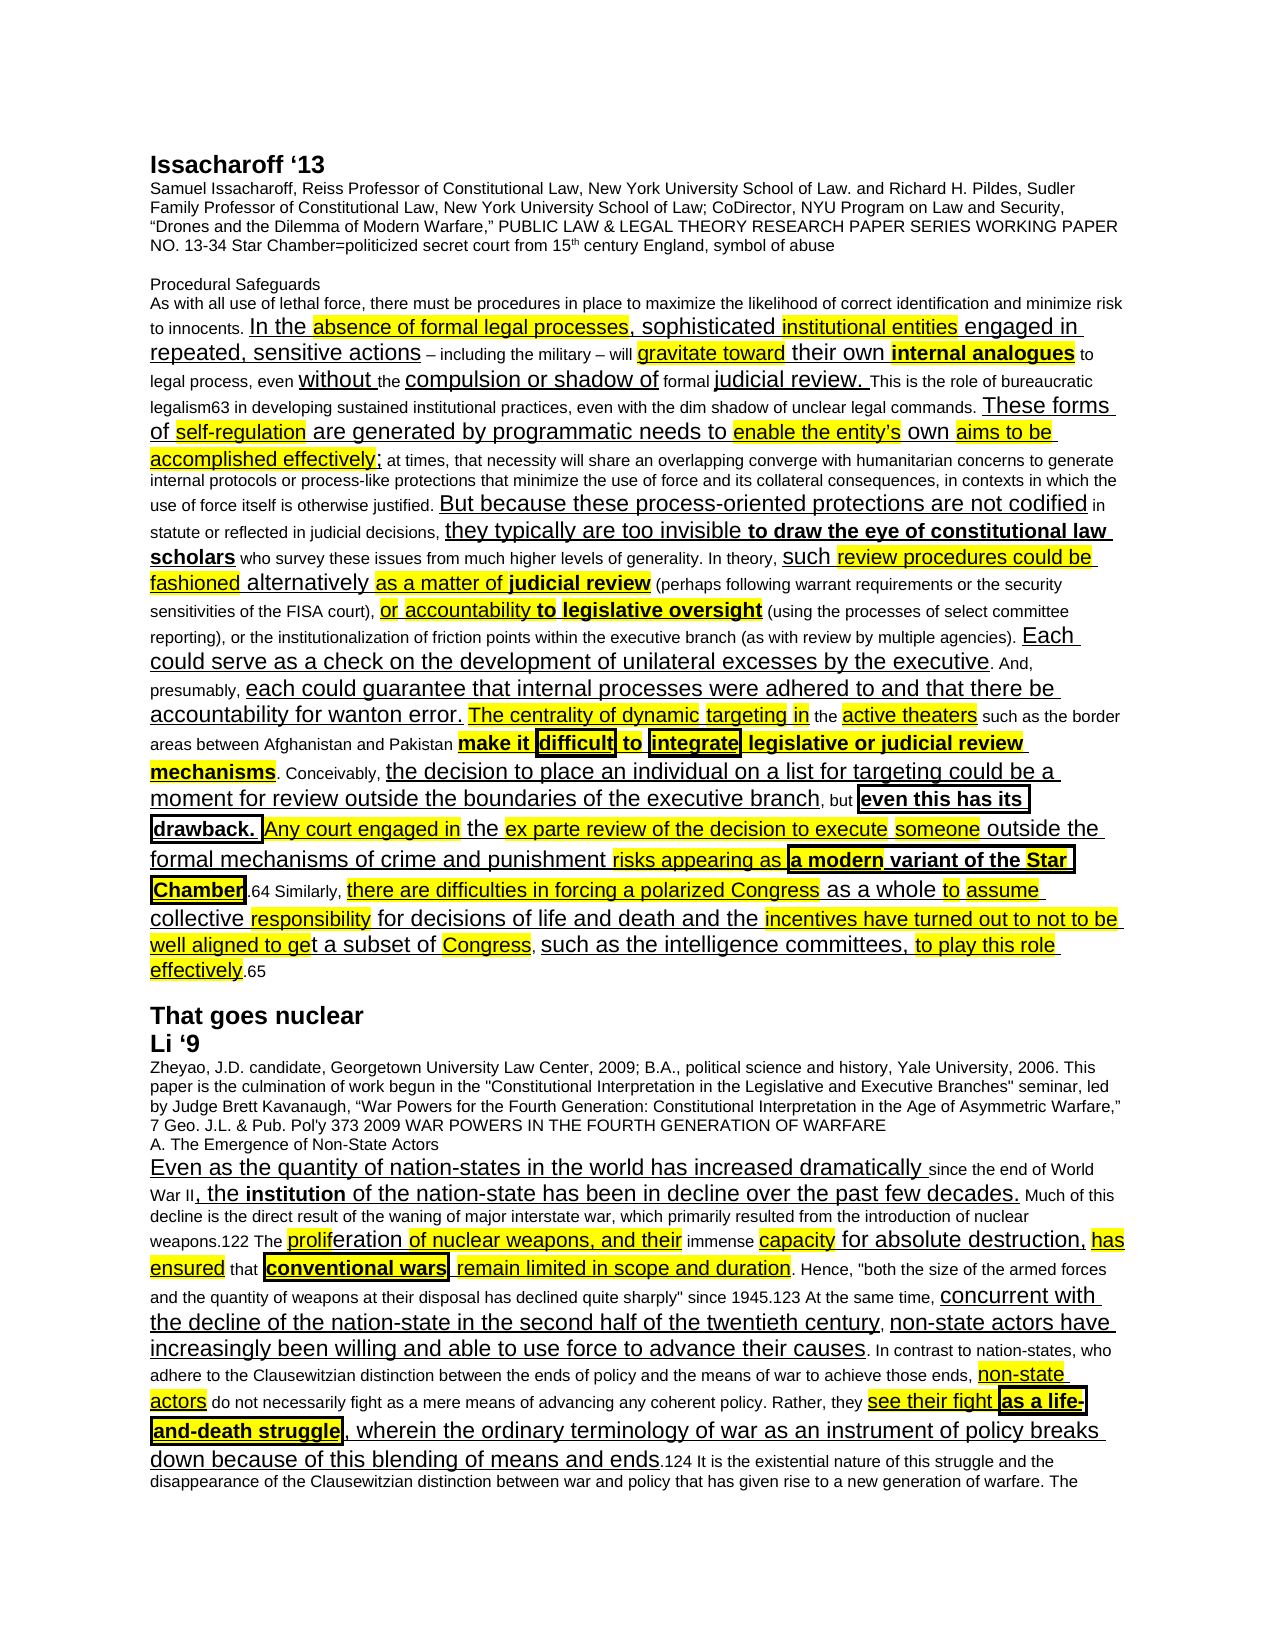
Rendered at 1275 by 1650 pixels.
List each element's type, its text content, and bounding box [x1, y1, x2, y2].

text Zheyao, J.D. candidate, Georgetown University Law Center, 2009; B.A., political science and history, Yale University, 2006. This paper is the culmination of work begun in the "Constitutional Interpretation in the Legislative and Executive Branches" seminar, led by Judge Brett Kavanaugh, “War Powers for the Fourth Generation: Constitutional Interpretation in the Age of Asymmetric Warfare,” 7 Geo. J.L. & Pub. Pol'y 373 2009 WAR POWERS IN THE FOURTH GENERATION OF WARFARE [150, 1058, 1125, 1135]
text As with all use of lethal force, there must be procedures in place to maximize the likelihood of correct identification and minimize risk to innocents. In the absence of formal legal processes, sophisticated institutional entities engaged in repeated, sensitive actions – including the military – will gravitate toward their own internal analogues to legal process, even without the compulsion or shadow of formal judicial review. This is the role of bureaucratic legalism63 in developing sustained institutional practices, even with the dim shadow of unclear legal commands. These forms of self-regulation are generated by programmatic needs to enable the entity’s own aims to be accomplished effectively; at times, that necessity will share an overlapping converge with humanitarian concerns to generate internal protocols or process-like protections that minimize the use of force and its collateral consequences, in contexts in which the use of force itself is otherwise justified. But because these process-oriented protections are not codified in statute or reflected in judicial decisions, they typically are too invisible to draw the eye of constitutional law scholars who survey these issues from much higher levels of generality. In theory, such review procedures could be fashioned alternatively as a matter of judicial review (perhaps following warrant requirements or the security sensitivities of the FISA court), or accountability to legislative oversight (using the processes of select committee reporting), or the institutionalization of friction points within the executive branch (as with review by multiple agencies). Each could serve as a check on the development of unilateral excesses by the executive. And, presumably, each could guarantee that internal processes were adhered to and that there be accountability for wanton error. The centrality of dynamic targeting in the active theaters such as the border areas between Afghanistan and Pakistan make it difficult to integrate legislative or judicial review mechanisms. Conceivably, the decision to place an individual on a list for targeting could be a moment for review outside the boundaries of the executive branch, but even this has its drawback. Any court engaged in the ex parte review of the decision to execute someone outside the formal mechanisms of crime and punishment risks appearing as a modern variant of the Star Chamber.64 Similarly, there are difficulties in forcing a polarized Congress as a whole to assume collective responsibility for decisions of life and death and the incentives have turned out to not to be well aligned to get a subset of Congress, such as the intelligence committees, to play this role effectively.65 [150, 294, 1125, 981]
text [150, 1154, 1125, 1491]
text Samuel Issacharoff, Reiss Professor of Constitutional Law, New York University School of Law. and Richard H. Pildes, Sudler Family Professor of Constitutional Law, New York University School of Law; CoDirector, NYU Program on Law and Security, “Drones and the Dilemma of Modern Warfare,” PUBLIC LAW & LEGAL THEORY RESEARCH PAPER SERIES WORKING PAPER NO. 13-34 Star Chamber=politicized secret court from 15th century England, symbol of abuse [150, 179, 1125, 255]
text That goes nuclear [150, 1001, 1125, 1029]
text A. The Emergence of Non-State Actors [150, 1135, 1125, 1154]
text Issacharoff ‘13 [150, 150, 1125, 179]
text Procedural Safeguards [150, 274, 1125, 294]
text Li ‘9 [150, 1029, 1125, 1058]
